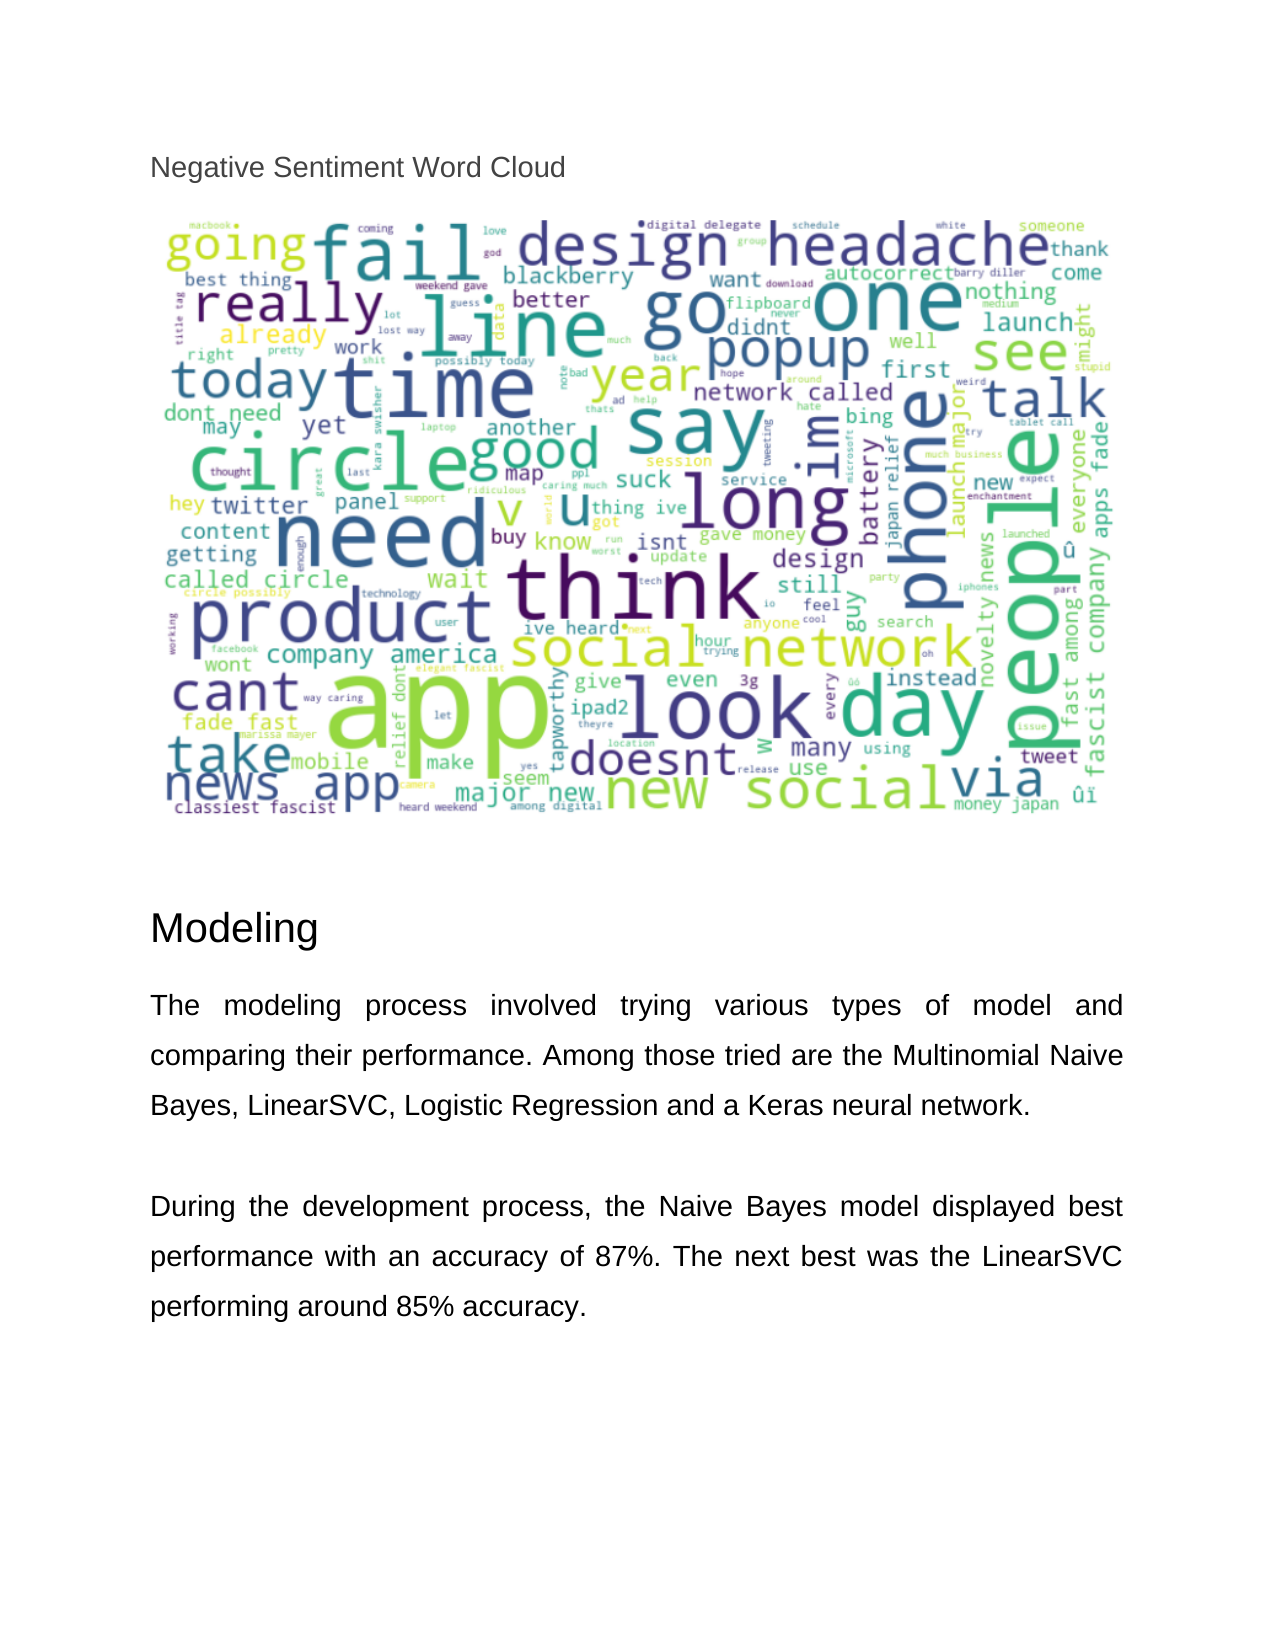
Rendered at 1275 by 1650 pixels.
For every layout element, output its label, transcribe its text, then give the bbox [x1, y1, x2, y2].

subtitle Modeling [150, 903, 1125, 951]
text The modeling process involved trying various types of model and comparing their performance. Among those tried are the Multinomial Naive Bayes, LinearSVC, Logistic Regression and a Keras neural network. [150, 987, 1125, 1122]
text During the development process, the Naive Bayes model displayed best performance with an accuracy of 87%. The next best was the LinearSVC performing around 85% accuracy. [150, 1189, 1125, 1323]
subtitle Negative Sentiment Word Cloud [150, 150, 1125, 183]
picture [150, 208, 1125, 828]
